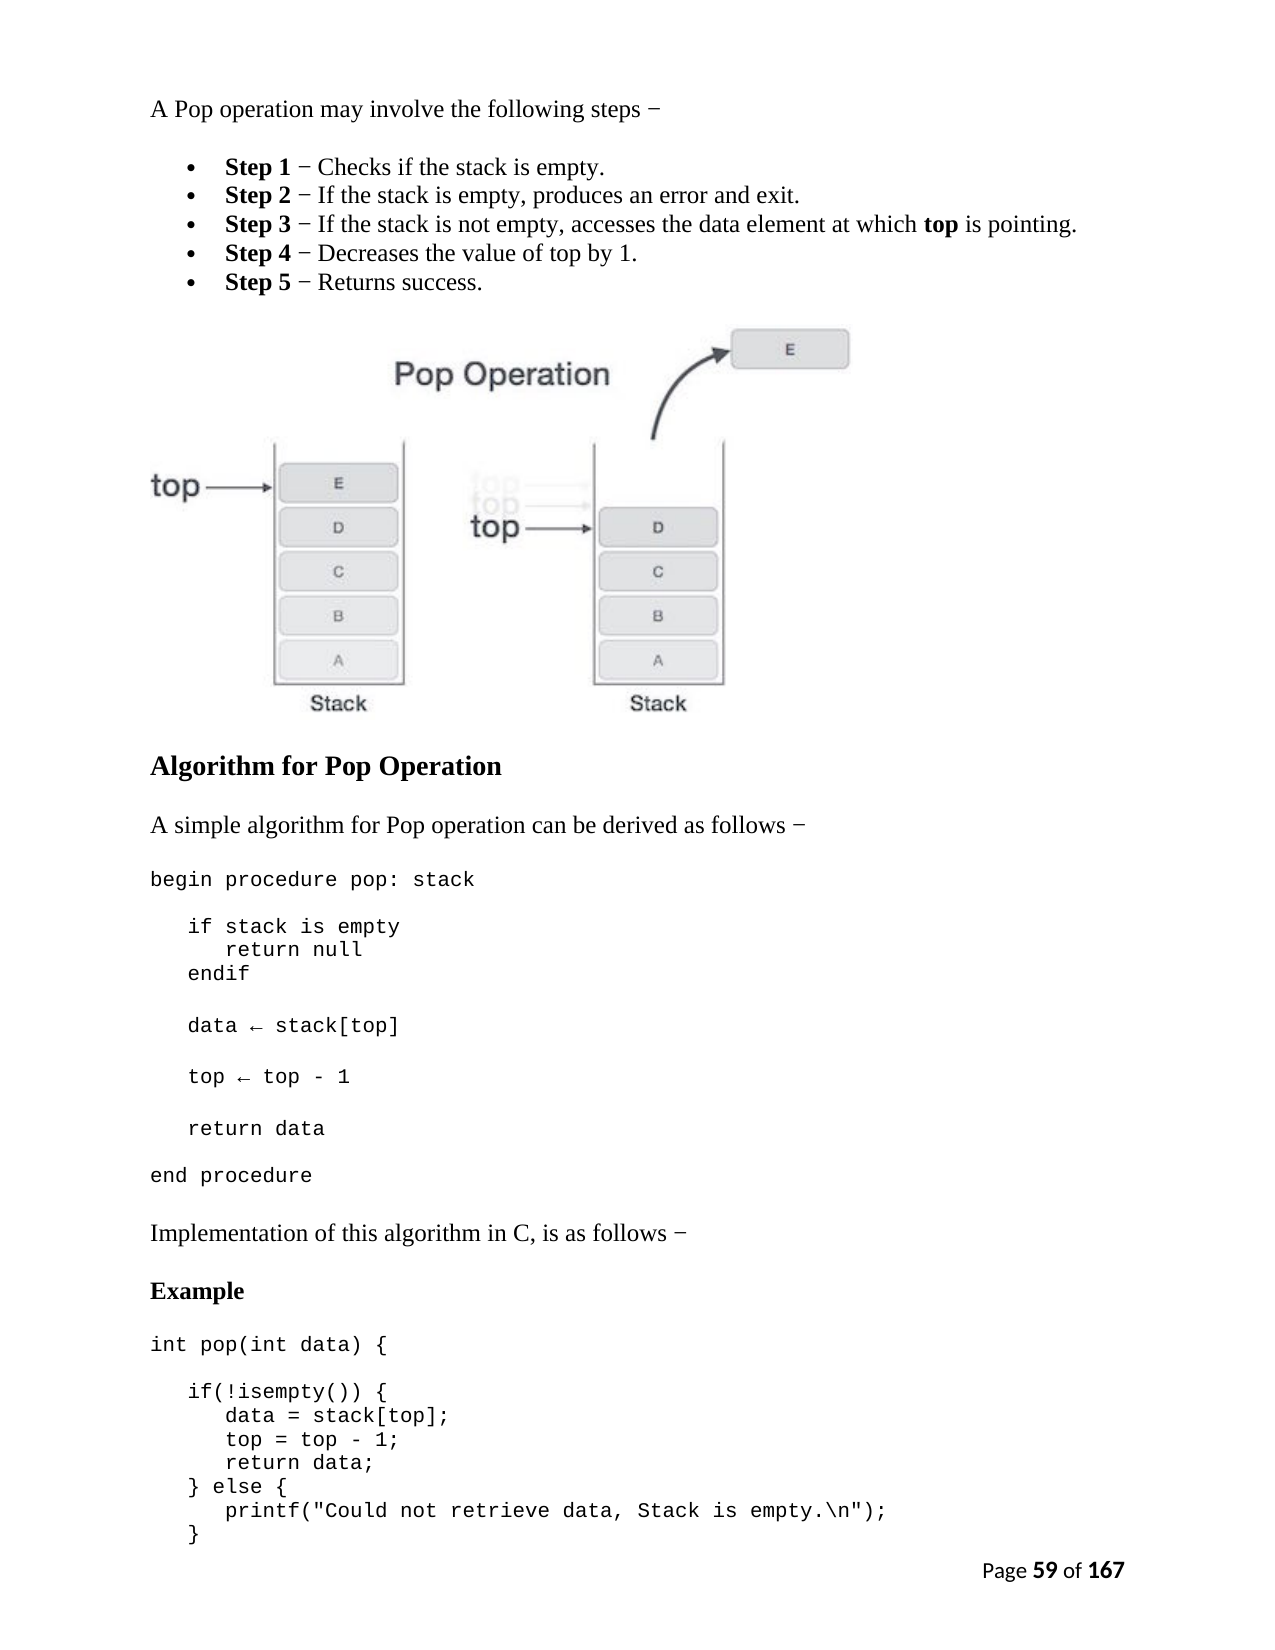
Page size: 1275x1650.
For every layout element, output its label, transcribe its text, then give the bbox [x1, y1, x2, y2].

text top = top - 1; [150, 1429, 1125, 1452]
text A Pop operation may involve the following steps − [150, 94, 1125, 122]
list Step 5 − Returns success. [187, 267, 1125, 295]
text top ← top - 1 [150, 1066, 1125, 1090]
text data = stack[top]; [150, 1405, 1125, 1429]
list Step 2 − If the stack is empty, produces an error and exit. [187, 180, 1125, 209]
text end procedure [150, 1165, 1125, 1189]
picture [150, 324, 854, 720]
text A simple algorithm for Pop operation can be derived as follows − [150, 811, 1125, 839]
text if stack is empty [150, 916, 1125, 939]
text } else { [150, 1476, 1125, 1499]
text Example [150, 1276, 1125, 1305]
text int pop(int data) { [150, 1334, 1125, 1358]
list Step 1 − Checks if the stack is empty. [187, 152, 1125, 180]
text begin procedure pop: stack [150, 868, 1125, 892]
text return data; [150, 1452, 1125, 1476]
text } [150, 1523, 1125, 1547]
list Step 4 − Decreases the value of top by 1. [187, 238, 1125, 267]
text if(!isempty()) { [150, 1381, 1125, 1405]
text data ← stack[top] [150, 1015, 1125, 1038]
text return null [150, 939, 1125, 963]
list Step 3 − If the stack is not empty, accesses the data element at which top is pointing. [187, 209, 1125, 238]
text return data [150, 1118, 1125, 1142]
text printf("Could not retrieve data, Stack is empty.\n"); [150, 1499, 1125, 1523]
text endif [150, 963, 1125, 987]
text Implementation of this algorithm in C, is as follows − [150, 1218, 1125, 1247]
text Algorithm for Pop Operation [150, 749, 1125, 781]
